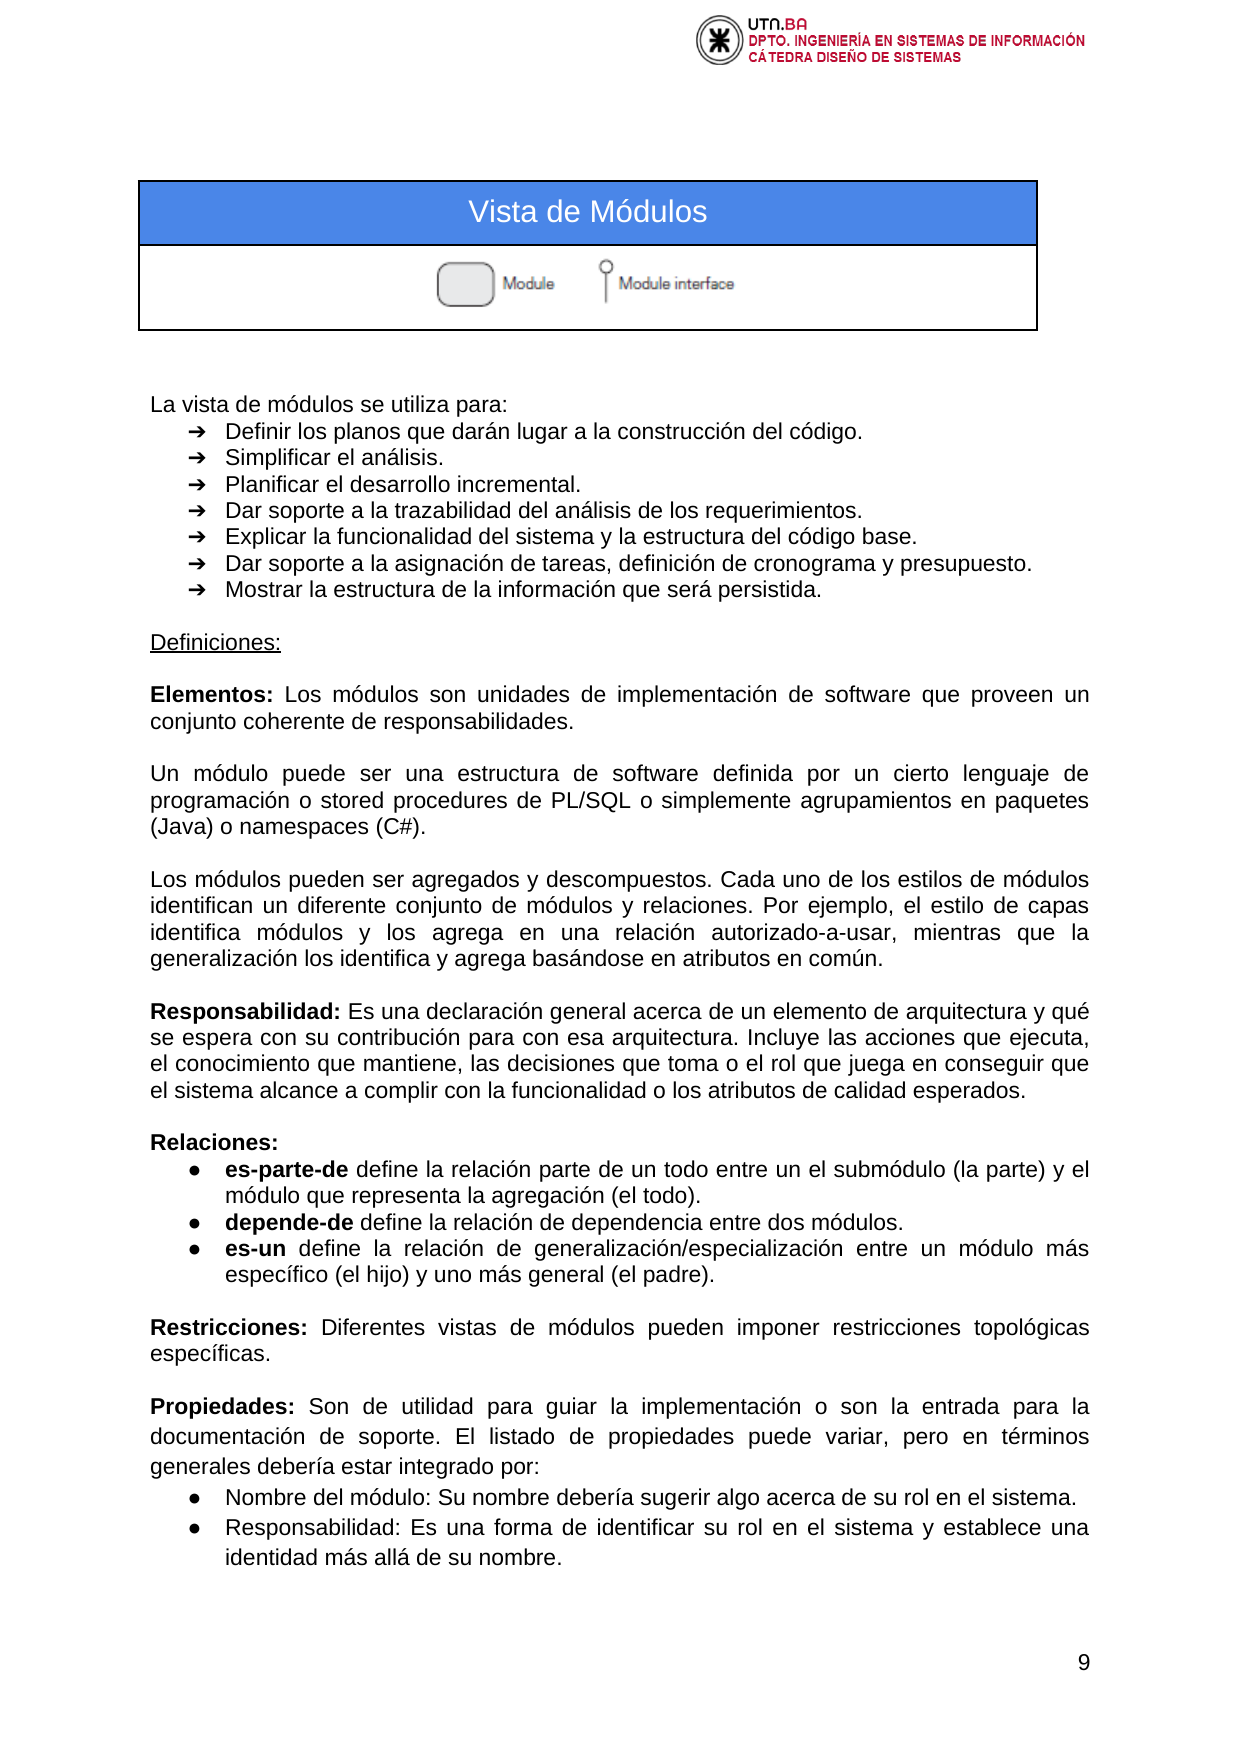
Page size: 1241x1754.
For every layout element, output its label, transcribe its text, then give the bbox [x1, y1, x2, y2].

list Simplificar el análisis. [187, 444, 1090, 471]
list Mostrar la estructura de la información que será persistida. [187, 576, 1090, 602]
list Explicar la funcionalidad del sistema y la estructura del código base. [187, 523, 1090, 549]
text Responsabilidad: Es una declaración general acerca de un elemento de arquitectura y qué se espera con su contribución para con esa arquitectura. Incluye las acciones que ejecuta, el conocimiento que mantiene, las decisiones que toma o el rol que juega en conseguir que el sistema alcance a complir con la funcionalidad o los atributos de calidad esperados. [150, 998, 1090, 1103]
text Definiciones: [150, 629, 1090, 655]
text Relaciones: [150, 1129, 1090, 1156]
text Elementos: Los módulos son unidades de implementación de software que proveen un conjunto coherente de responsabilidades. [150, 681, 1090, 734]
list depende-de define la relación de dependencia entre dos módulos. [187, 1208, 1090, 1235]
list Dar soporte a la trazabilidad del análisis de los requerimientos. [187, 497, 1090, 523]
picture [686, 0, 1091, 82]
list Definir los planos que darán lugar a la construcción del código. [187, 418, 1090, 444]
list Nombre del módulo: Su nombre debería sugerir algo acerca de su rol en el sistema. [187, 1483, 1090, 1510]
list Planificar el desarrollo incremental. [187, 471, 1090, 497]
picture [428, 256, 748, 315]
list es-un define la relación de generalización/especialización entre un módulo más específico (el hijo) y uno más general (el padre). [187, 1235, 1090, 1287]
list Responsabilidad: Es una forma de identificar su rol en el sistema y establece una identidad más allá de su nombre. [187, 1514, 1090, 1570]
table_header Vista de Módulos [140, 182, 1036, 244]
text La vista de módulos se utiliza para: [150, 391, 1090, 418]
text Los módulos pueden ser agregados y descompuestos. Cada uno de los estilos de módulos identifican un diferente conjunto de módulos y relaciones. Por ejemplo, el estilo de capas identifica módulos y los agrega en una relación autorizado-a-usar, mientras que la generalización los identifica y agrega basándose en atributos en común. [150, 866, 1090, 971]
table_cell [140, 246, 1036, 329]
list Dar soporte a la asignación de tareas, definición de cronograma y presupuesto. [187, 549, 1090, 576]
text Restricciones: Diferentes vistas de módulos pueden imponer restricciones topológicas específicas. [150, 1314, 1090, 1367]
text Propiedades: Son de utilidad para guiar la implementación o son la entrada para la documentación de soporte. El listado de propiedades puede variar, pero en términos generales debería estar integrado por: [150, 1393, 1090, 1480]
text Un módulo puede ser una estructura de software definida por un cierto lenguaje de programación o stored procedures de PL/SQL o simplemente agrupamientos en paquetes (Java) o namespaces (C#). [150, 760, 1090, 839]
list es-parte-de define la relación parte de un todo entre un el submódulo (la parte) y el módulo que representa la agregación (el todo). [187, 1156, 1090, 1208]
